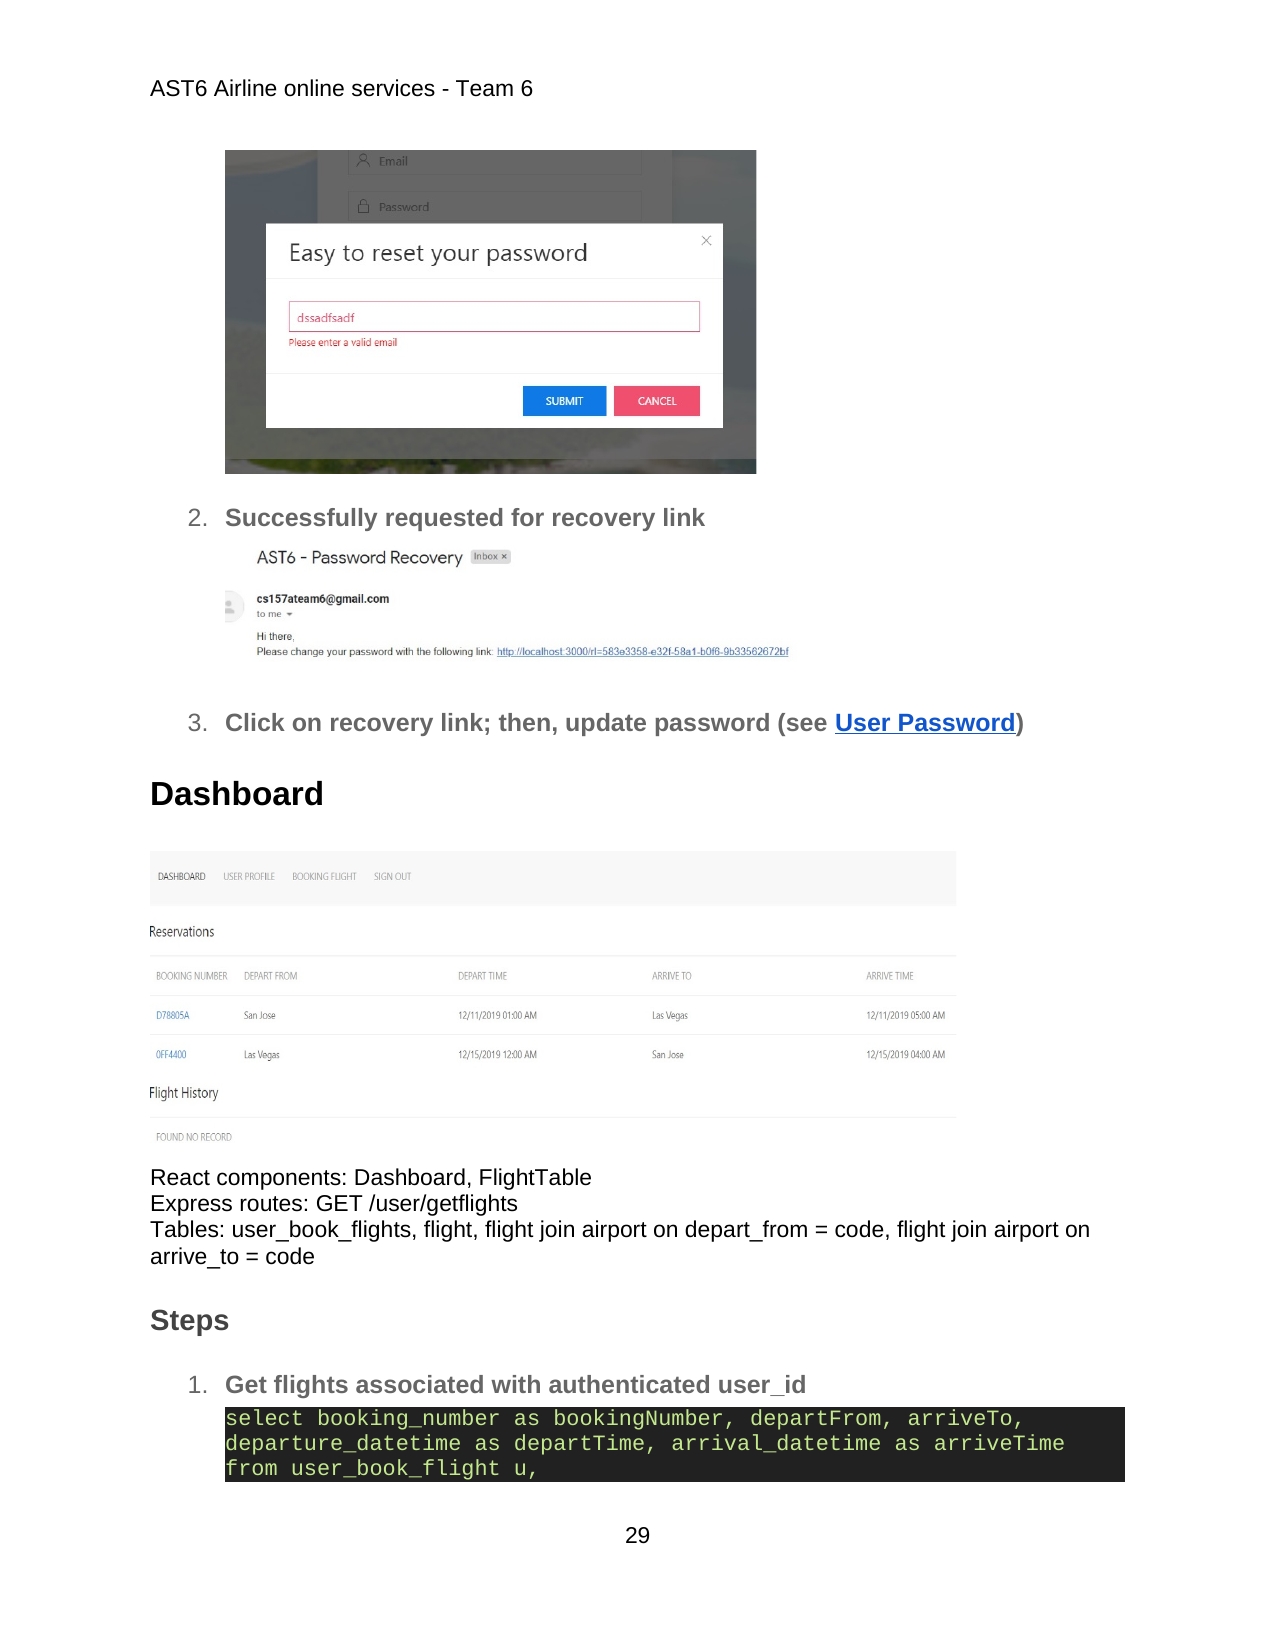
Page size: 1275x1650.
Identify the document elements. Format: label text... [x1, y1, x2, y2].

subtitle Dashboard [150, 774, 1125, 813]
text React components: Dashboard, FlightTable [150, 1164, 1125, 1190]
text Tables: user_book_flights, flight, flight join airport on depart_from = code, flight join airport on arrive_to = code [150, 1216, 1125, 1269]
subtitle Click on recovery link; then, update password (see User Password) [187, 708, 1125, 737]
picture [225, 540, 894, 679]
picture [150, 851, 957, 1151]
subtitle Successfully requested for recovery link [187, 503, 1125, 532]
subtitle Get flights associated with authenticated user_id [187, 1370, 1125, 1399]
text Express routes: GET /user/getflights [150, 1190, 1125, 1216]
text from user_book_flight u, [225, 1457, 1125, 1482]
subtitle Steps [150, 1302, 1125, 1336]
text select booking_number as bookingNumber, departFrom, arriveTo, departure_datetime as departTime, arrival_datetime as arriveTime [225, 1407, 1125, 1457]
picture [225, 150, 757, 474]
